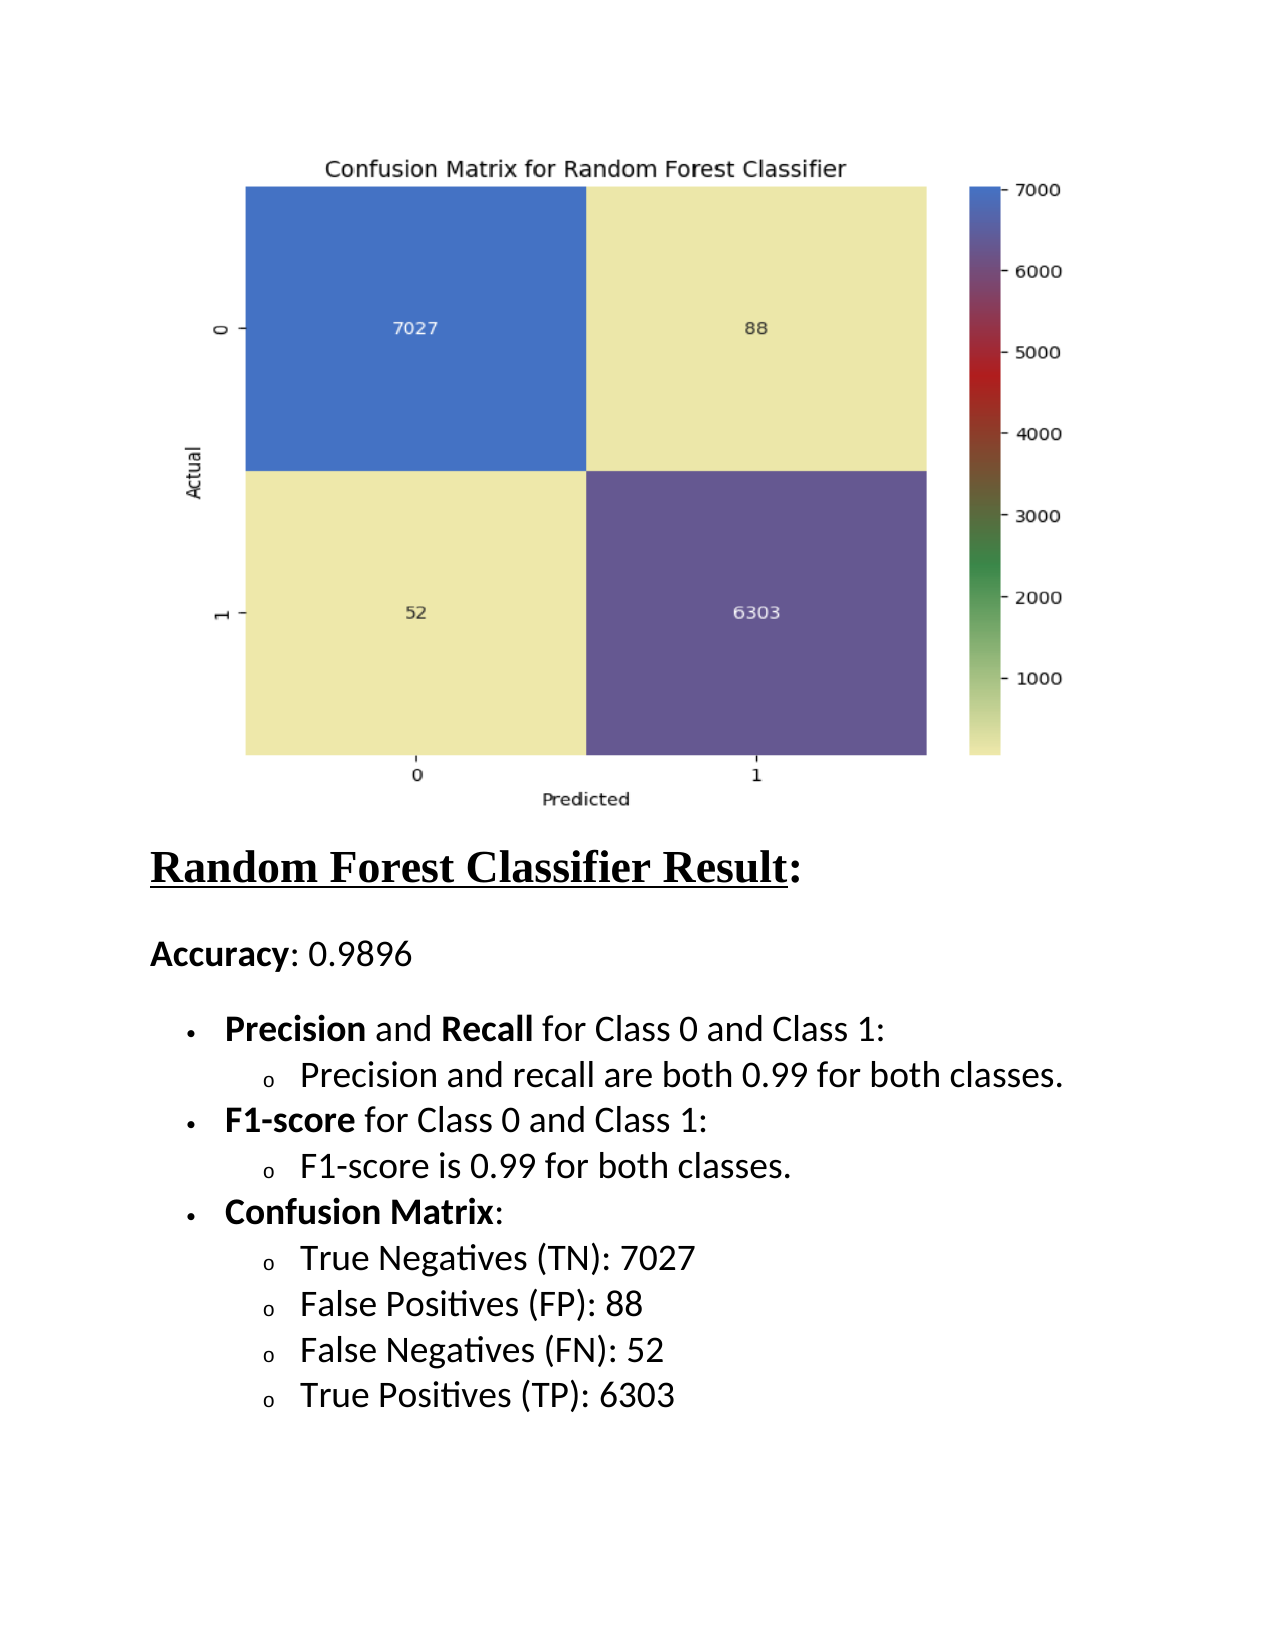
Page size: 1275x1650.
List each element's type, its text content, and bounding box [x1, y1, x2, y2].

text Accuracy: 0.9896 [150, 930, 1125, 976]
list True Positives (TP): 6303 [262, 1371, 1125, 1417]
list Confusion Matrix: [187, 1188, 1125, 1234]
list F1-score is 0.99 for both classes. [262, 1142, 1125, 1188]
picture [150, 150, 1125, 815]
list Precision and Recall for Class 0 and Class 1: [187, 1005, 1125, 1051]
list Precision and recall are both 0.99 for both classes. [262, 1051, 1125, 1096]
list False Negatives (FN): 52 [262, 1326, 1125, 1371]
list True Negatives (TN): 7027 [262, 1234, 1125, 1280]
list False Positives (FP): 88 [262, 1280, 1125, 1326]
text Random Forest Classifier Result: [150, 840, 1125, 893]
list F1-score for Class 0 and Class 1: [187, 1096, 1125, 1142]
